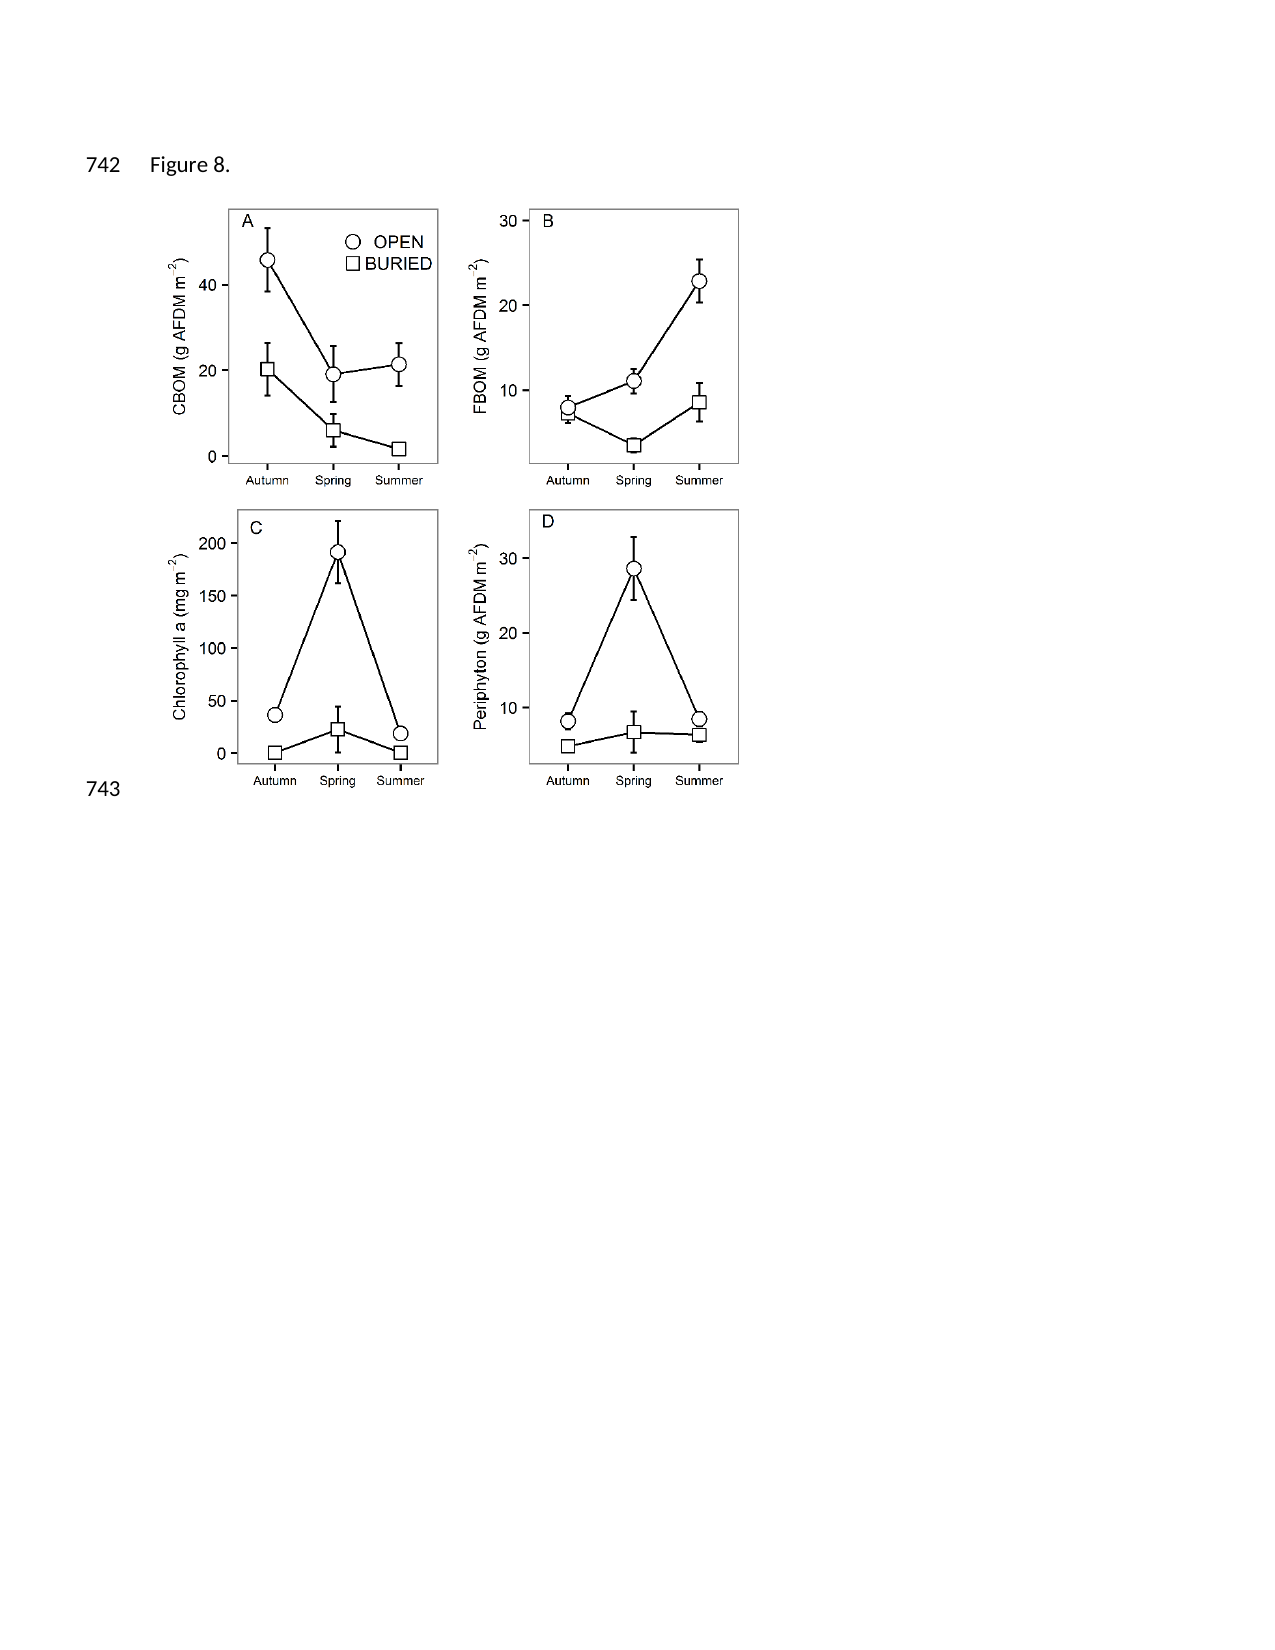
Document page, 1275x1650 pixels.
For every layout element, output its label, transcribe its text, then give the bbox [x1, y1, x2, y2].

picture [150, 196, 750, 797]
text Figure 8. [150, 150, 1125, 178]
